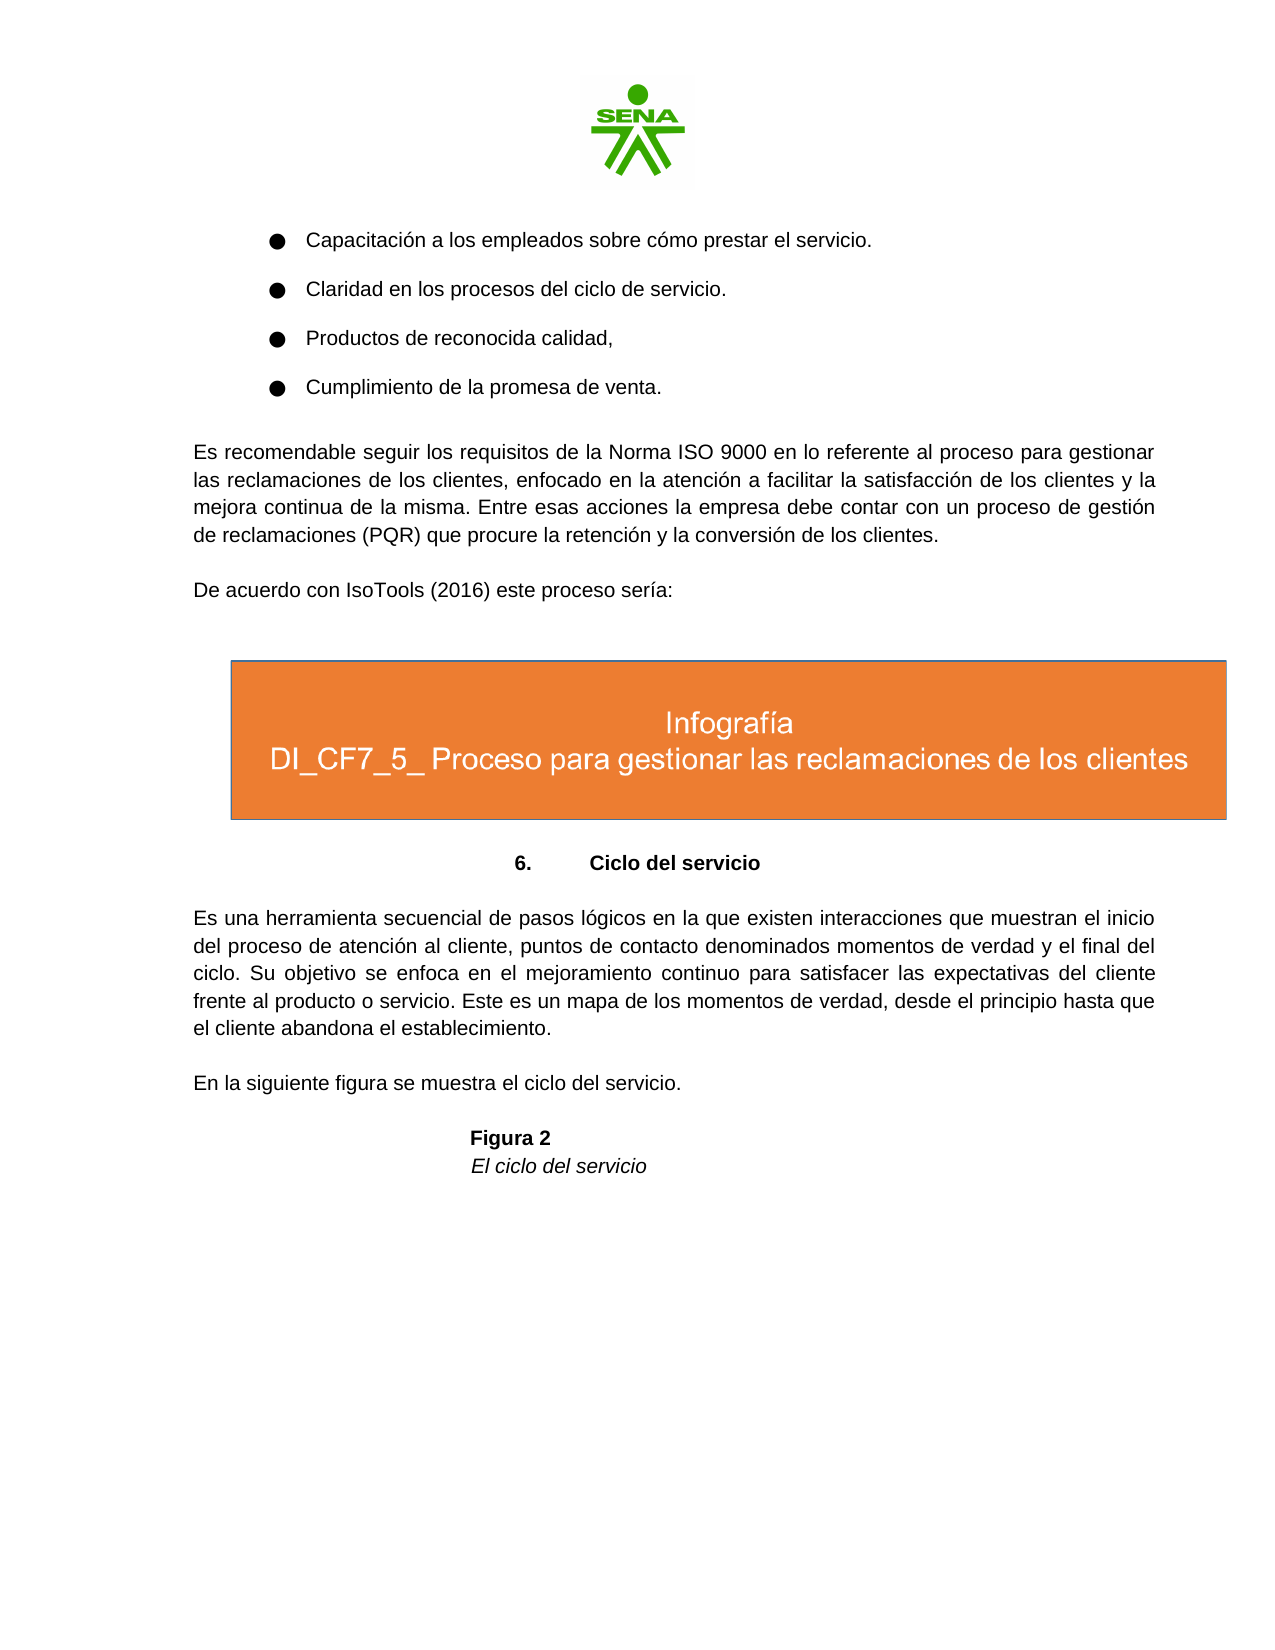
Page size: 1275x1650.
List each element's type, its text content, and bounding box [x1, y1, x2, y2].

text De acuerdo con IsoTools (2016) este proceso sería: [193, 578, 1157, 602]
list Claridad en los procesos del ciclo de servicio. [268, 265, 1157, 308]
text Figura 2 [118, 1126, 1157, 1150]
text Es una herramienta secuencial de pasos lógicos en la que existen interacciones que muestran el inicio del proceso de atención al cliente, puntos de contacto denominados momentos de verdad y el final del ciclo. Su objetivo se enfoca en el mejoramiento continuo para satisfacer las expectativas del cliente frente al producto o servicio. Este es un mapa de los momentos de verdad, desde el principio hasta que el cliente abandona el establecimiento. [193, 906, 1157, 1040]
picture [580, 75, 695, 190]
text 6. Ciclo del servicio [118, 851, 1157, 875]
list Cumplimiento de la promesa de venta. [268, 363, 1157, 406]
text Es recomendable seguir los requisitos de la Norma ISO 9000 en lo referente al proceso para gestionar las reclamaciones de los clientes, enfocado en la atención a facilitar la satisfacción de los clientes y la mejora continua de la misma. Entre esas acciones la empresa debe contar con un proceso de gestión de reclamaciones (PQR) que procure la retención y la conversión de los clientes. [193, 440, 1157, 547]
picture [230, 660, 1227, 820]
text En la siguiente figura se muestra el ciclo del servicio. [193, 1071, 1157, 1095]
text El ciclo del servicio [118, 1154, 1157, 1178]
list Capacitación a los empleados sobre cómo prestar el servicio. [268, 216, 1157, 259]
list Productos de reconocida calidad, [268, 314, 1157, 357]
